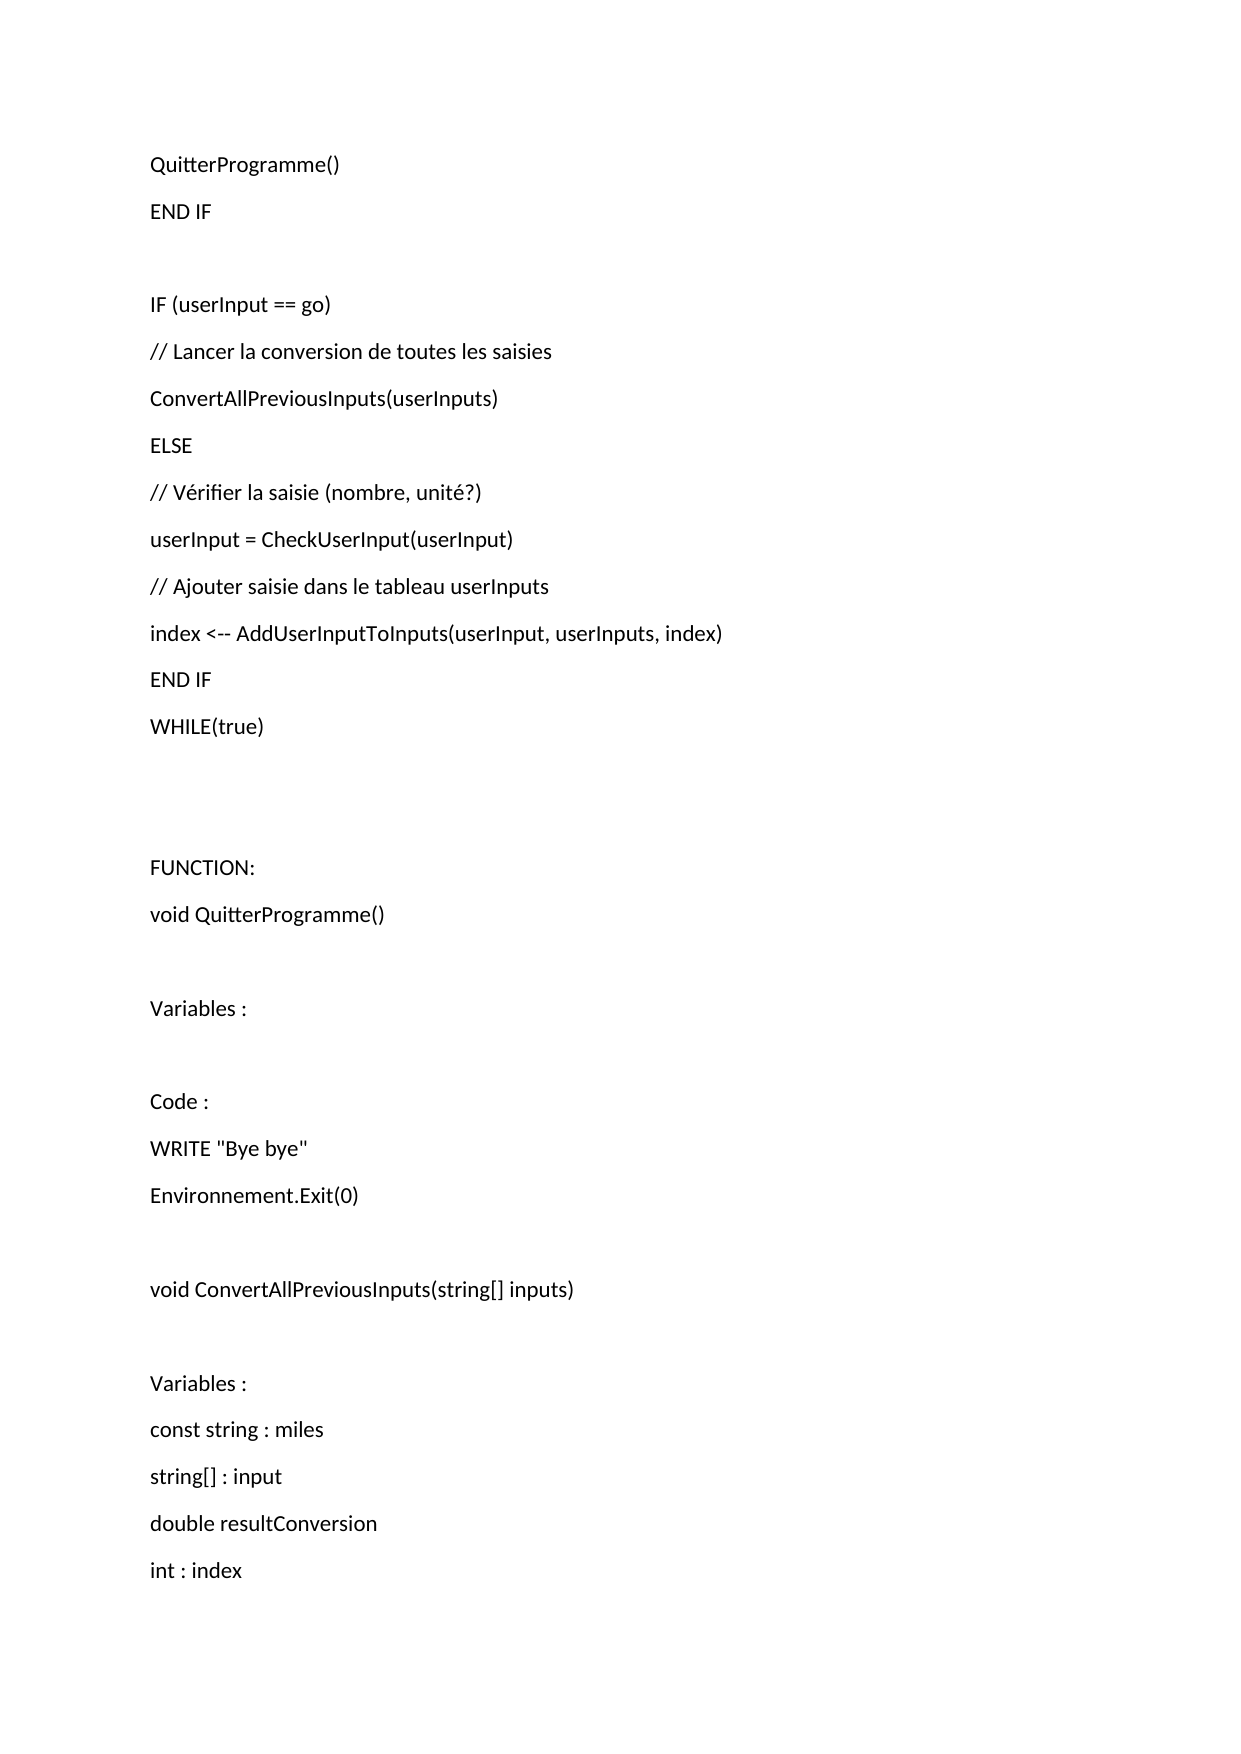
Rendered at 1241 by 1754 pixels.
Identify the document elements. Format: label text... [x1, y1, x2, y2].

text IF (userInput == go) [150, 291, 1090, 319]
text QuitterProgramme() [150, 150, 1090, 178]
text FUNCTION: [150, 853, 1090, 881]
text Code : [150, 1087, 1090, 1116]
text END IF [150, 666, 1090, 694]
text Variables : [150, 994, 1090, 1022]
text double resultConversion [150, 1509, 1090, 1537]
text ELSE [150, 431, 1090, 459]
text int : index [150, 1556, 1090, 1584]
text // Ajouter saisie dans le tableau userInputs [150, 572, 1090, 600]
text // Vérifier la saisie (nombre, unité?) [150, 478, 1090, 506]
text Environnement.Exit(0) [150, 1181, 1090, 1209]
text END IF [150, 197, 1090, 225]
text ConvertAllPreviousInputs(userInputs) [150, 384, 1090, 412]
text string[] : input [150, 1462, 1090, 1491]
text index <-- AddUserInputToInputs(userInput, userInputs, index) [150, 619, 1090, 647]
text const string : miles [150, 1416, 1090, 1444]
text void ConvertAllPreviousInputs(string[] inputs) [150, 1275, 1090, 1303]
text // Lancer la conversion de toutes les saisies [150, 337, 1090, 366]
text WRITE "Bye bye" [150, 1134, 1090, 1162]
text userInput = CheckUserInput(userInput) [150, 525, 1090, 553]
text Variables : [150, 1369, 1090, 1397]
text WHILE(true) [150, 712, 1090, 741]
text void QuitterProgramme() [150, 900, 1090, 928]
